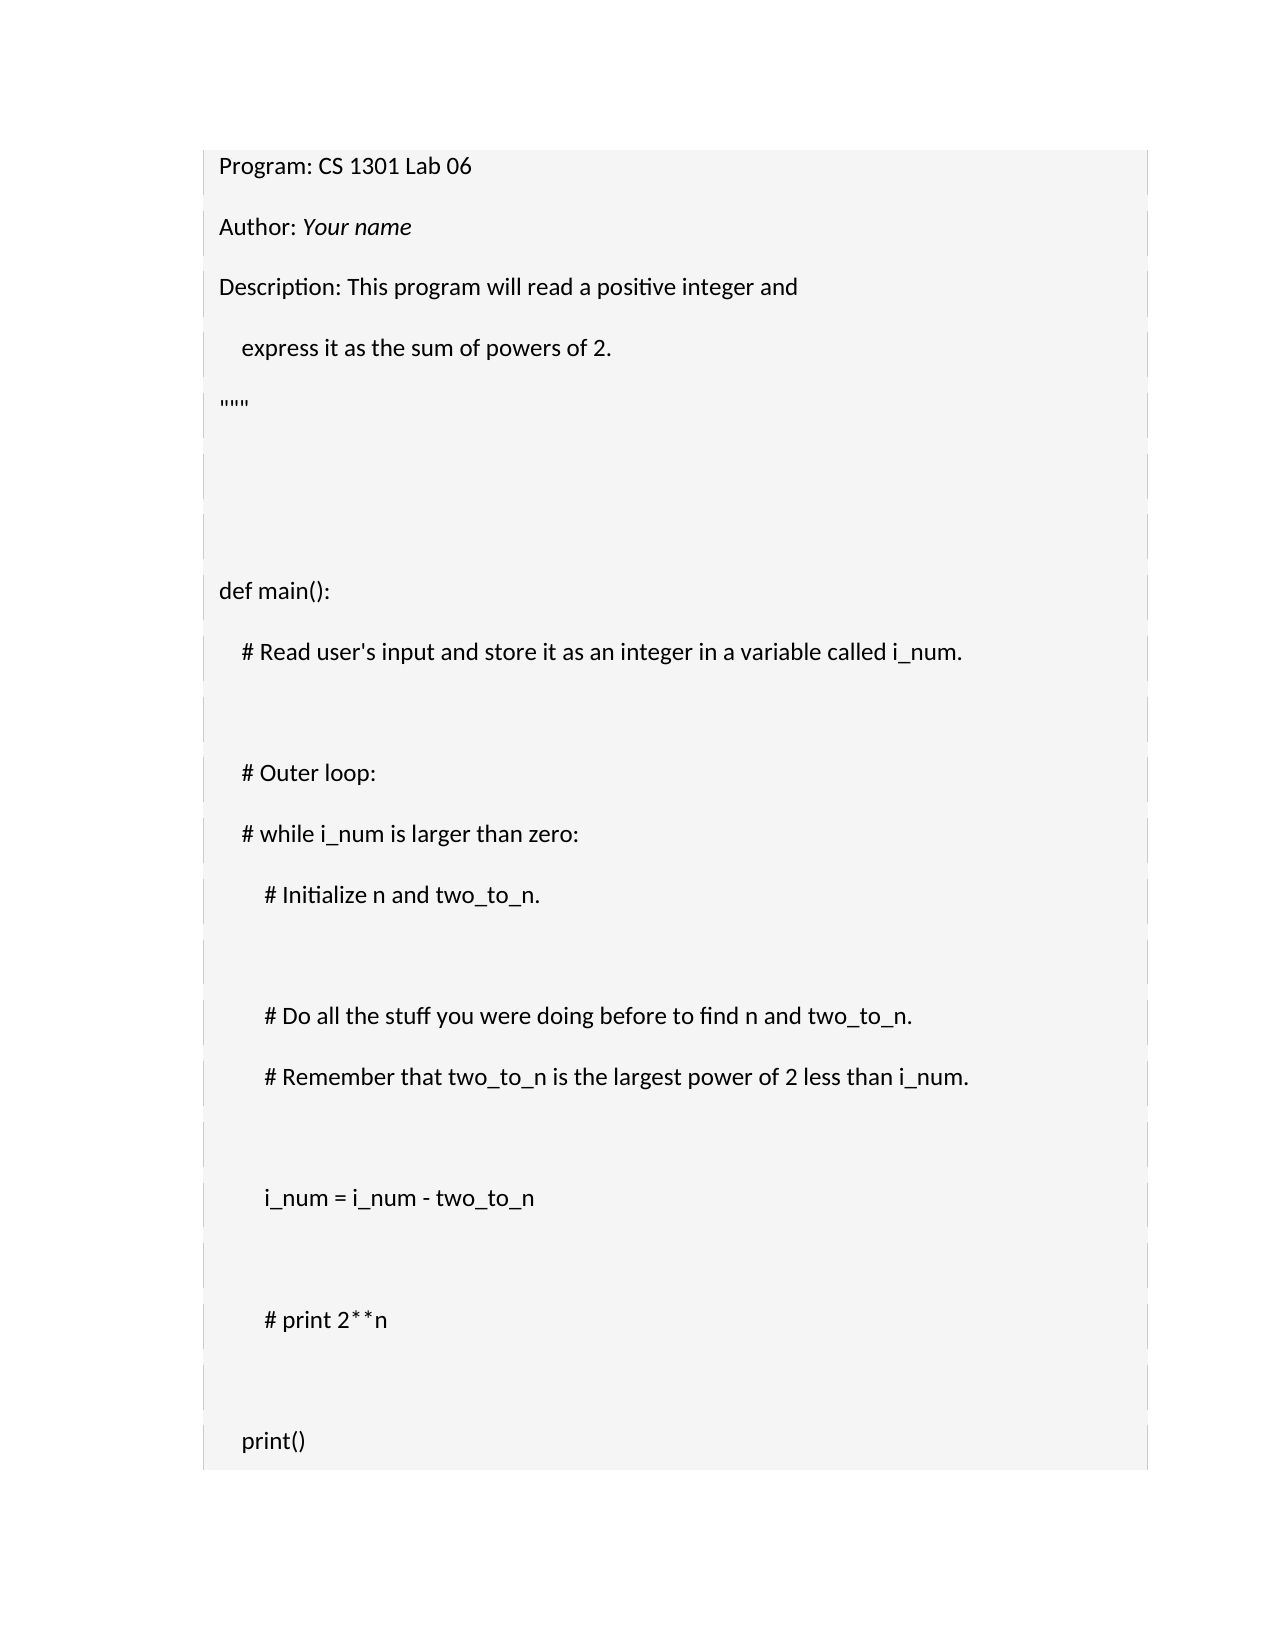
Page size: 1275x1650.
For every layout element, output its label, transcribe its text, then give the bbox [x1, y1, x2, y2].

text Description: This program will read a positive integer and [204, 271, 1147, 317]
text Program: CS 1301 Lab 06 [204, 150, 1147, 195]
text # Initialize n and two_to_n. [204, 879, 1147, 924]
text # Read user's input and store it as an integer in a variable called i_num. [204, 636, 1147, 681]
text i_num = i_num - two_to_n [203, 1182, 1147, 1227]
text # while i_num is larger than zero: [204, 818, 1147, 863]
text """ [204, 393, 1147, 438]
text Author: Your name [204, 211, 1147, 256]
text # Outer loop: [204, 757, 1147, 802]
text express it as the sum of powers of 2. [204, 332, 1147, 377]
text # Remember that two_to_n is the largest power of 2 less than i_num. [204, 1061, 1147, 1106]
text print() [204, 1425, 1147, 1470]
text def main(): [204, 575, 1147, 620]
text # print 2**n [204, 1304, 1147, 1349]
text # Do all the stuff you were doing before to find n and two_to_n. [204, 1000, 1147, 1045]
